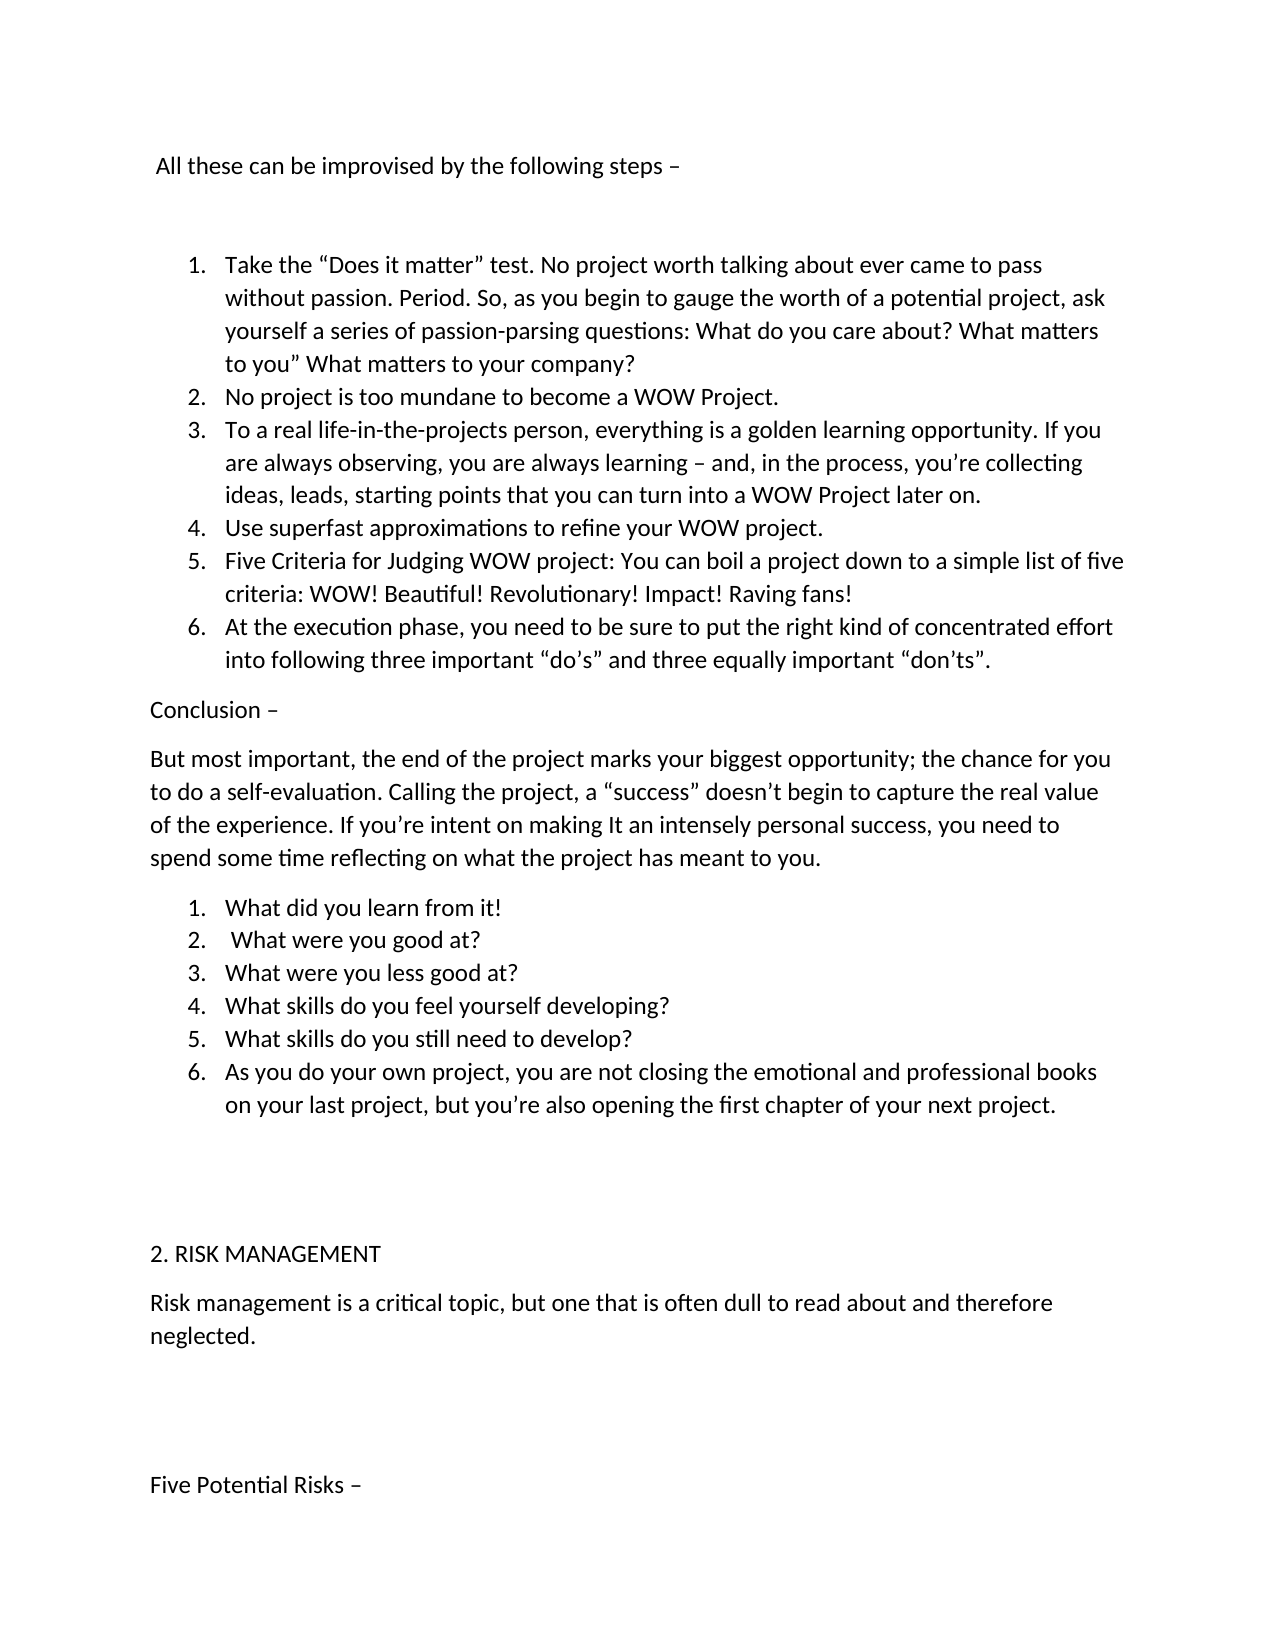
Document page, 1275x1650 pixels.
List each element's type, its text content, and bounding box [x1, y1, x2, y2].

text 2. RISK MANAGEMENT [150, 1238, 1125, 1268]
list Take the “Does it matter” test. No project worth talking about ever came to pass without passion. Period. So, as you begin to gauge the worth of a potential project, ask yourself a series of passion-parsing questions: What do you care about? What matters to you” What matters to your company? [187, 249, 1125, 378]
list No project is too mundane to become a WOW Project. [187, 381, 1125, 411]
text Five Potential Risks – [150, 1469, 1125, 1500]
list What skills do you feel yourself developing? [187, 990, 1125, 1021]
text Risk management is a critical topic, but one that is often dull to read about and therefore neglected. [150, 1287, 1125, 1351]
list What did you learn from it! [187, 892, 1125, 922]
list As you do your own project, you are not closing the emotional and professional books on your last project, but you’re also opening the first chapter of your next project. [187, 1056, 1125, 1120]
list To a real life-in-the-projects person, everything is a golden learning opportunity. If you are always observing, you are always learning – and, in the process, you’re collecting ideas, leads, starting points that you can turn into a WOW Project later on. [187, 414, 1125, 510]
text Conclusion – [150, 694, 1125, 724]
list At the execution phase, you need to be sure to put the right kind of concentrated effort into following three important “do’s” and three equally important “don’ts”. [187, 611, 1125, 675]
list Five Criteria for Judging WOW project: You can boil a project down to a simple list of five criteria: WOW! Beautiful! Revolutionary! Impact! Raving fans! [187, 545, 1125, 609]
text All these can be improvised by the following steps – [150, 150, 1125, 181]
list Use superfast approximations to refine your WOW project. [187, 512, 1125, 543]
list What skills do you still need to develop? [187, 1023, 1125, 1054]
text But most important, the end of the project marks your biggest opportunity; the chance for you to do a self-evaluation. Calling the project, a “success” doesn’t begin to capture the real value of the experience. If you’re intent on making It an intensely personal success, you need to spend some time reflecting on what the project has meant to you. [150, 743, 1125, 873]
list What were you less good at? [187, 957, 1125, 988]
list What were you good at? [187, 924, 1125, 955]
